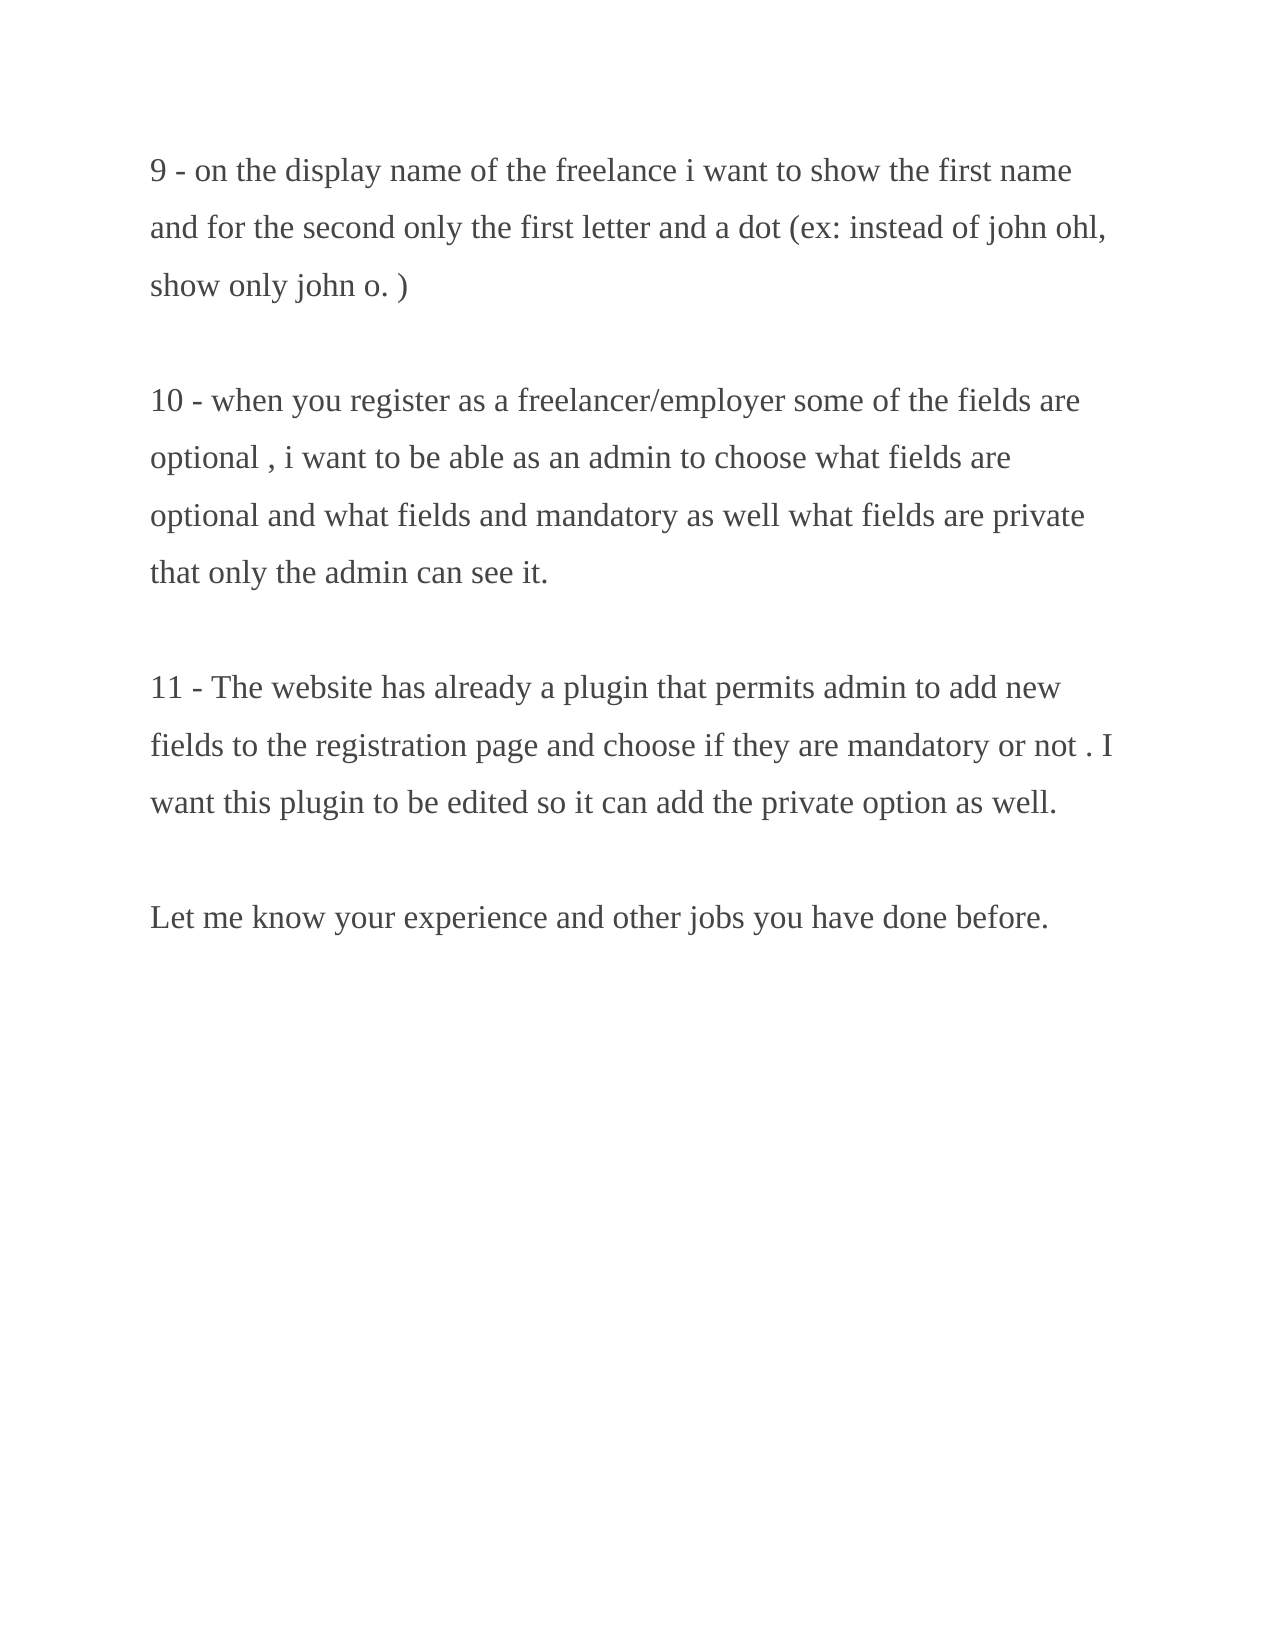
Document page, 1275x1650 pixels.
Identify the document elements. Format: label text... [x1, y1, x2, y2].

text 9 - on the display name of the freelance i want to show the first name and for the second only the first letter and a dot (ex: instead of john ohl, show only john o. ) [150, 150, 1125, 303]
text 10 - when you register as a freelancer/employer some of the fields are optional , i want to be able as an admin to choose what fields are optional and what fields and mandatory as well what fields are private that only the admin can see it. [150, 380, 1125, 591]
text Let me know your experience and other jobs you have done before. [150, 897, 1125, 936]
text 11 - The website has already a plugin that permits admin to add new fields to the registration page and choose if they are mandatory or not . I want this plugin to be edited so it can add the private option as well. [150, 667, 1125, 821]
